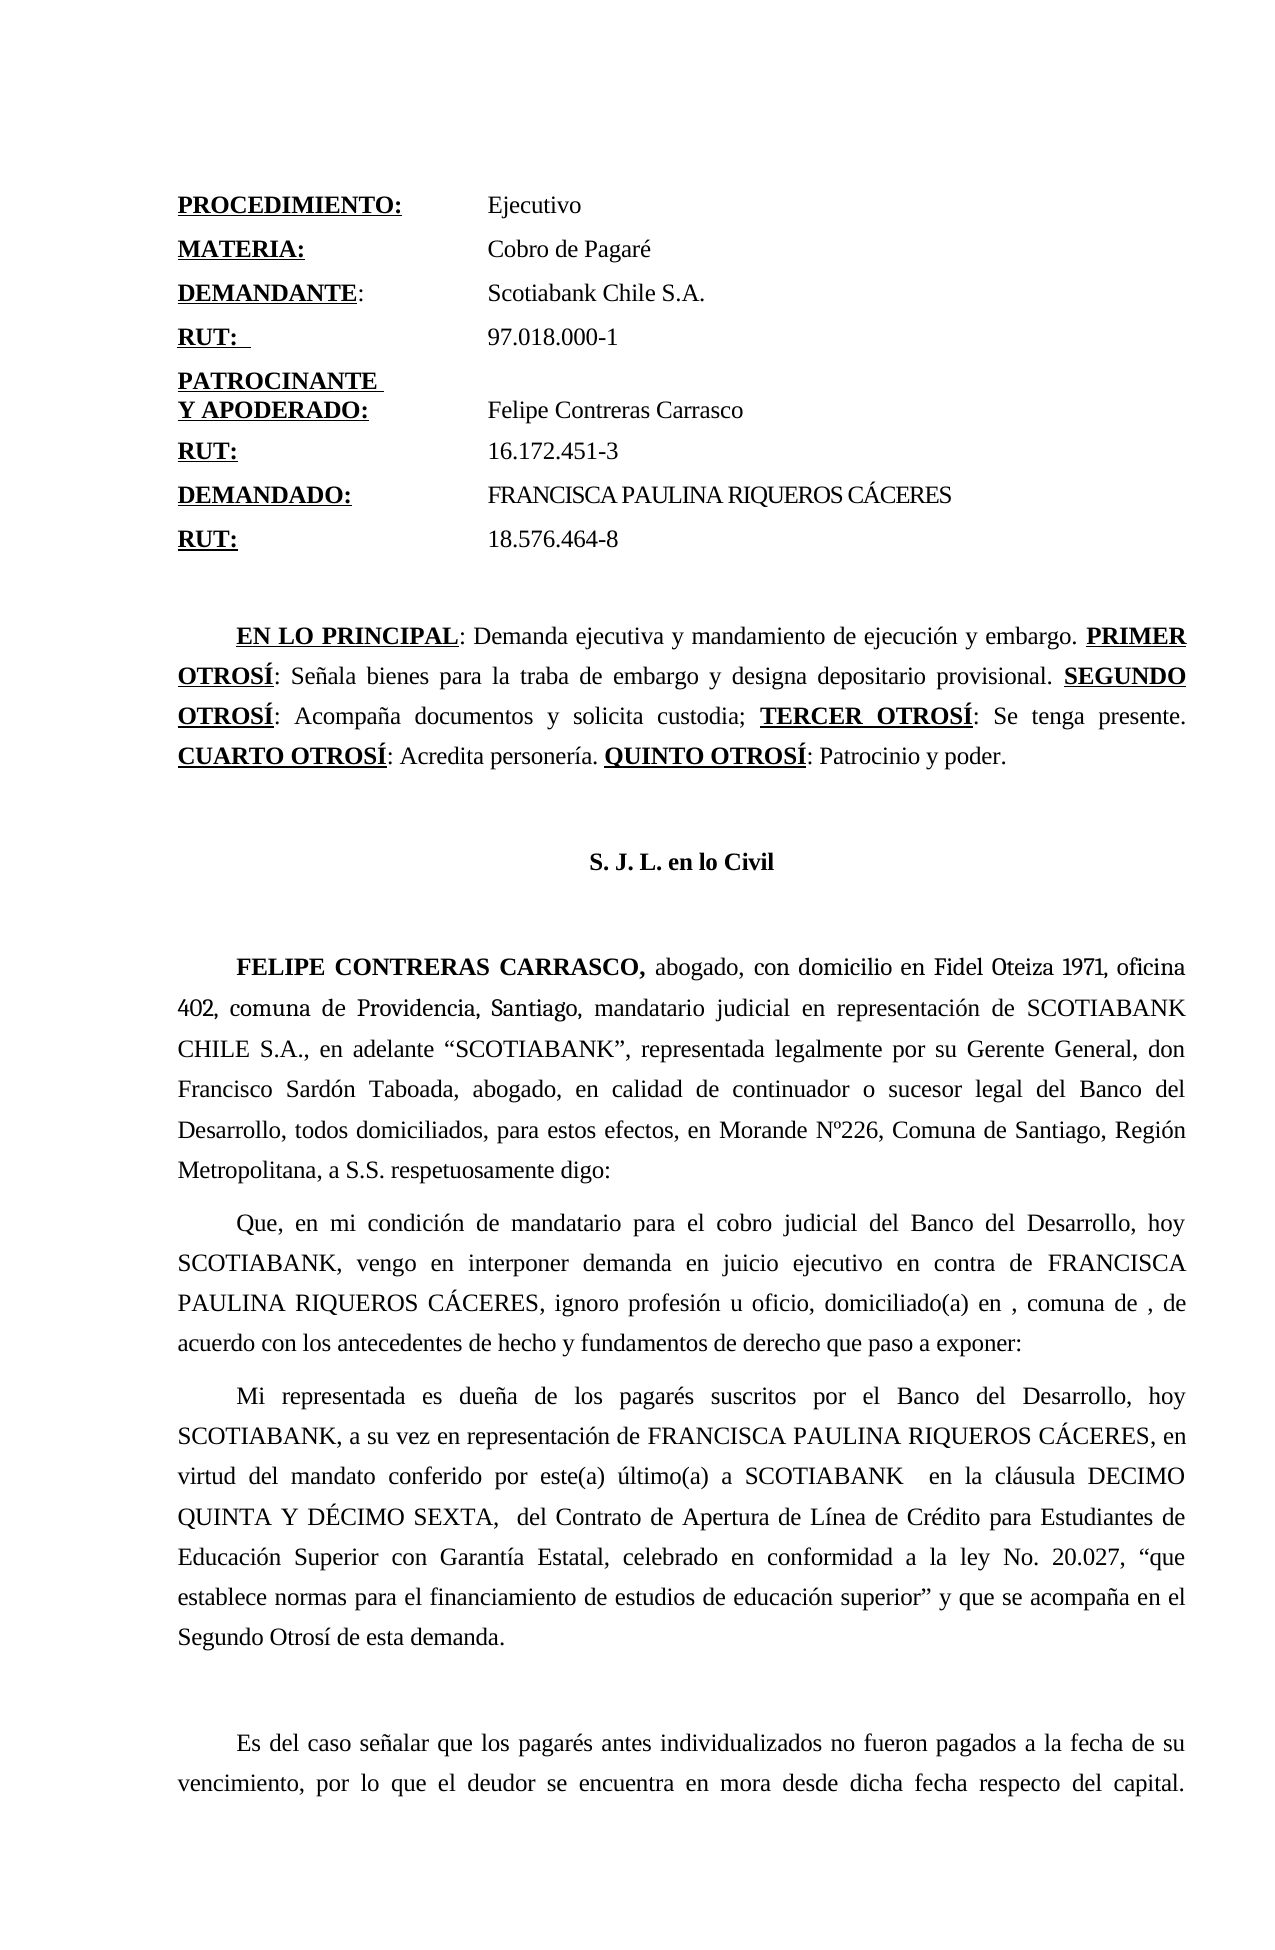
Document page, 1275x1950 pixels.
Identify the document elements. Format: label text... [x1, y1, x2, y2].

text DEMANDANTE: Scotiabank Chile S.A. [177, 278, 1186, 307]
text RUT: 18.576.464-8 [177, 524, 1186, 553]
text RUT: 97.018.000-1 [177, 322, 1186, 351]
text DEMANDADO: FRANCISCA PAULINA RIQUEROS CÁCERES [177, 480, 1186, 509]
text S. J. L. en lo Civil [177, 847, 1186, 876]
text Mi representada es dueña de los pagarés suscritos por el Banco del Desarrollo, hoy SCOTIABANK, a su vez en representación de FRANCISCA PAULINA RIQUEROS CÁCERES, en virtud del mandato conferido por este(a) último(a) a SCOTIABANK en la cláusula DECIMO QUINTA Y DÉCIMO SEXTA, del Contrato de Apertura de Línea de Crédito para Estudiantes de Educación Superior con Garantía Estatal, celebrado en conformidad a la ley No. 20.027, “que establece normas para el financiamiento de estudios de educación superior” y que se acompaña en el Segundo Otrosí de esta demanda. [177, 1381, 1186, 1651]
text EN LO PRINCIPAL: Demanda ejecutiva y mandamiento de ejecución y embargo. PRIMER OTROSÍ: Señala bienes para la traba de embargo y designa depositario provisional. SEGUNDO OTROSÍ: Acompaña documentos y solicita custodia; TERCER OTROSÍ: Se tenga presente. CUARTO OTROSÍ: Acredita personería. QUINTO OTROSÍ: Patrocinio y poder. [177, 621, 1186, 770]
text Que, en mi condición de mandatario para el cobro judicial del Banco del Desarrollo, hoy SCOTIABANK, vengo en interponer demanda en juicio ejecutivo en contra de FRANCISCA PAULINA RIQUEROS CÁCERES, ignoro profesión u oficio, domiciliado(a) en , comuna de , de acuerdo con los antecedentes de hecho y fundamentos de derecho que paso a exponer: [177, 1208, 1186, 1357]
text PATROCINANTE [177, 366, 1186, 395]
text FELIPE CONTRERAS CARRASCO, abogado, con domicilio en Fidel Oteiza 1971, oficina 402, comuna de Providencia, Santiago, mandatario judicial en representación de SCOTIABANK CHILE S.A., en adelante “SCOTIABANK”, representada legalmente por su Gerente General, don Francisco Sardón Taboada, abogado, en calidad de continuador o sucesor legal del Banco del Desarrollo, todos domiciliados, para estos efectos, en Morande Nº226, Comuna de Santiago, Región Metropolitana, a S.S. respetuosamente digo: [177, 952, 1186, 1184]
text MATERIA: Cobro de Pagaré [177, 234, 1186, 262]
text RUT: 16.172.451-3 [177, 436, 1186, 465]
text PROCEDIMIENTO: Ejecutivo [177, 190, 1186, 218]
text Y APODERADO: Felipe Contreras Carrasco [177, 395, 1186, 423]
